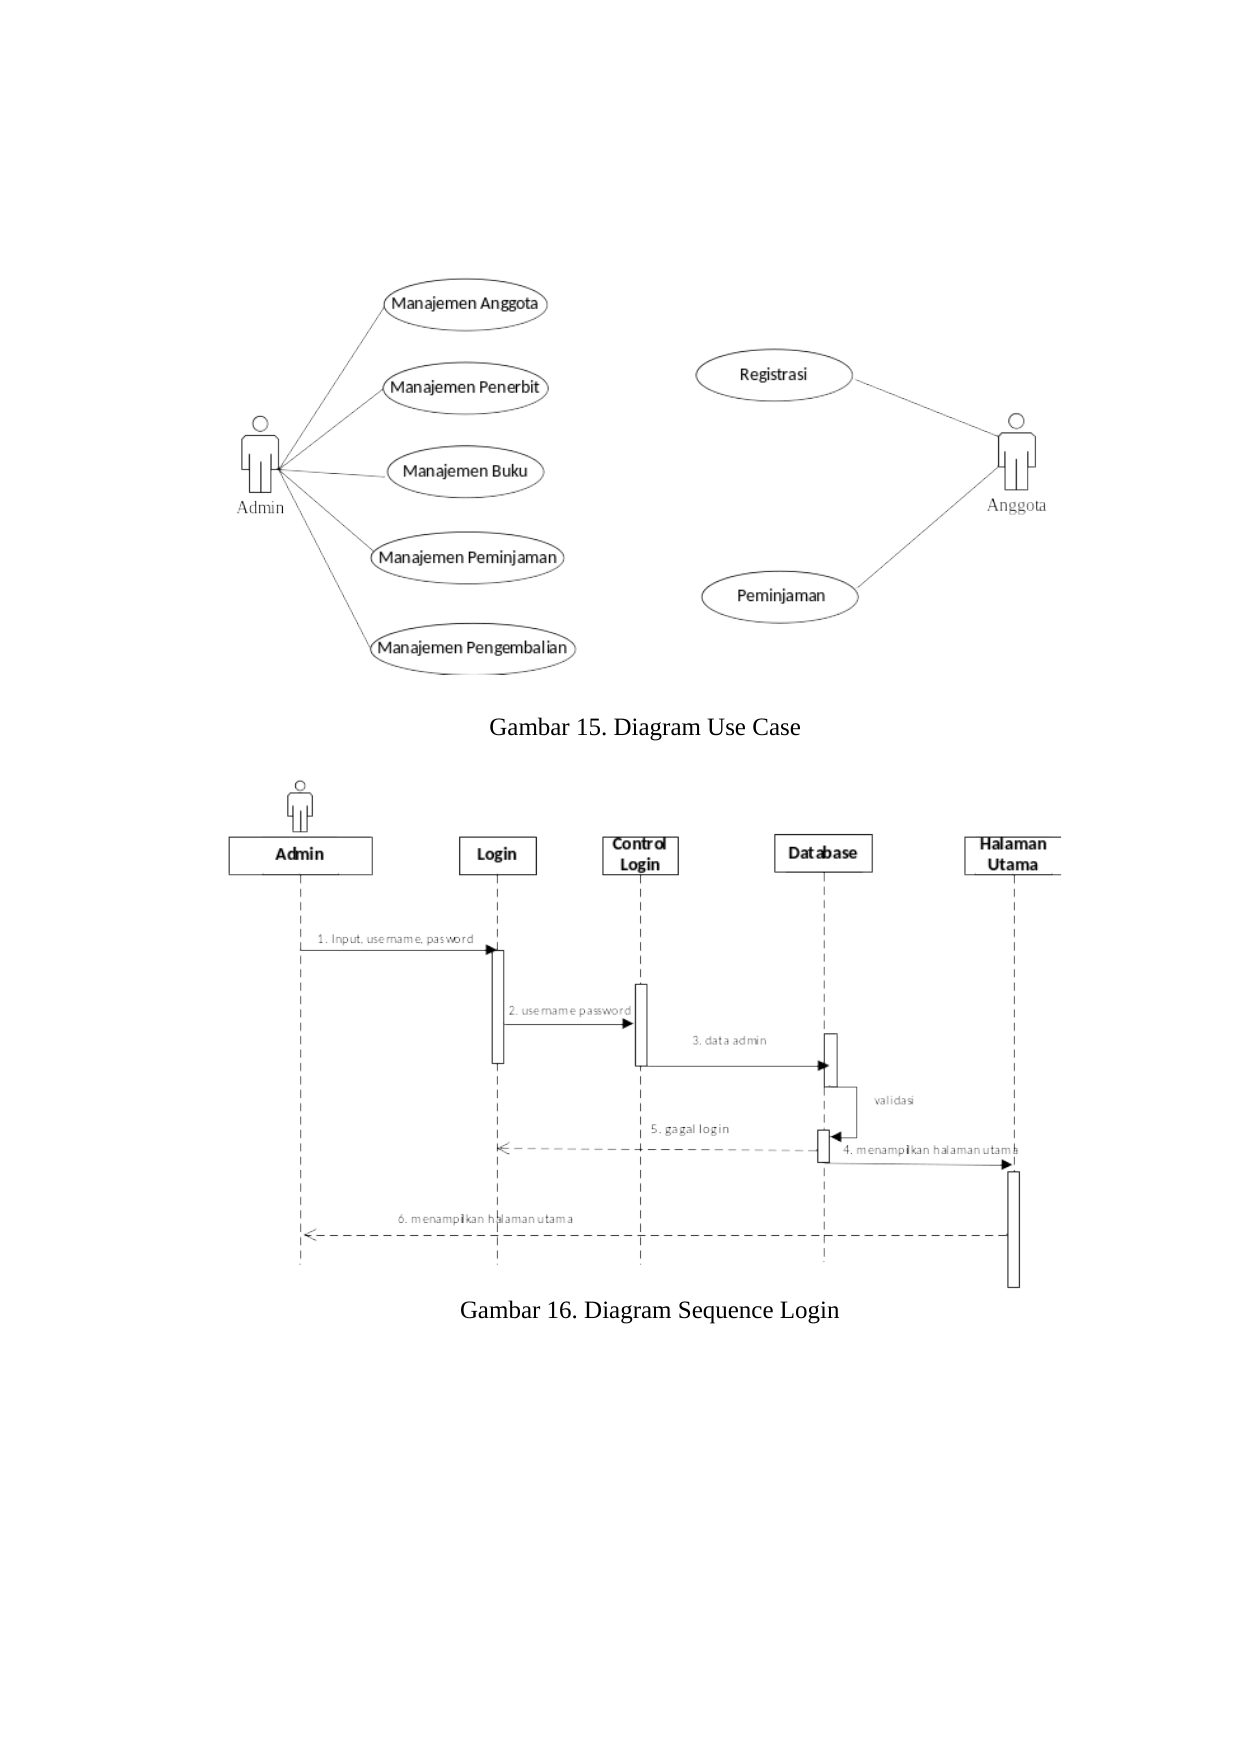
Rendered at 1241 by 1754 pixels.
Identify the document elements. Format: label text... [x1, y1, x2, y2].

text Gambar 16. Diagram Sequence Login [236, 1295, 1063, 1323]
text Gambar 15. Diagram Use Case [227, 712, 1063, 741]
